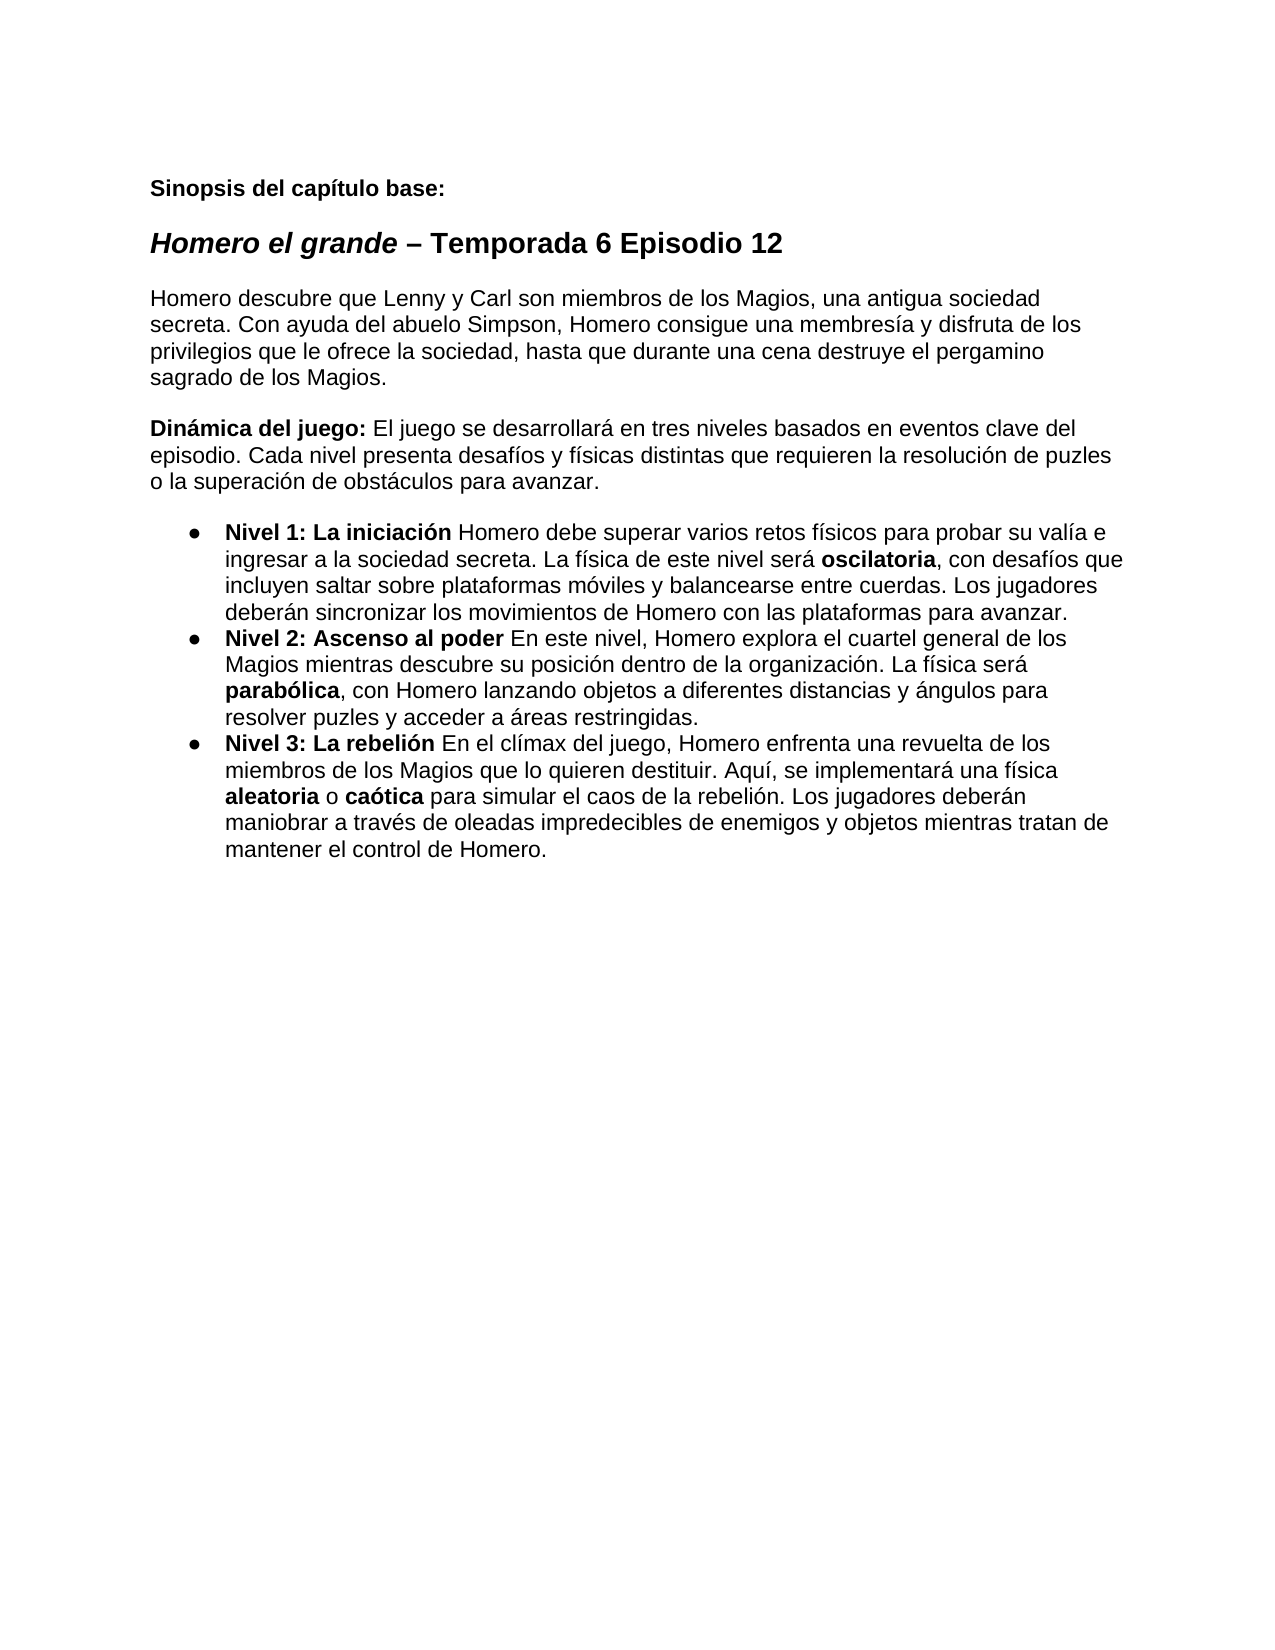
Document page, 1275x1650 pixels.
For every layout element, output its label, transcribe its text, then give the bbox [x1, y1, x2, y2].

list Nivel 2: Ascenso al poder En este nivel, Homero explora el cuartel general de los Magios mientras descubre su posición dentro de la organización. La física será parabólica, con Homero lanzando objetos a diferentes distancias y ángulos para resolver puzles y acceder a áreas restringidas. [187, 625, 1125, 730]
list Nivel 3: La rebelión En el clímax del juego, Homero enfrenta una revuelta de los miembros de los Magios que lo quieren destituir. Aquí, se implementará una física aleatoria o caótica para simular el caos de la rebelión. Los jugadores deberán maniobrar a través de oleadas impredecibles de enemigos y objetos mientras tratan de mantener el control de Homero. [187, 730, 1125, 862]
text Sinopsis del capítulo base: [150, 175, 1125, 201]
text Homero descubre que Lenny y Carl son miembros de los Magios, una antigua sociedad secreta. Con ayuda del abuelo Simpson, Homero consigue una membresía y disfruta de los privilegios que le ofrece la sociedad, hasta que durante una cena destruye el pergamino sagrado de los Magios. [150, 285, 1125, 390]
text Homero el grande – Temporada 6 Episodio 12 [150, 226, 1125, 260]
list Nivel 1: La iniciación Homero debe superar varios retos físicos para probar su valía e ingresar a la sociedad secreta. La física de este nivel será oscilatoria, con desafíos que incluyen saltar sobre plataformas móviles y balancearse entre cuerdas. Los jugadores deberán sincronizar los movimientos de Homero con las plataformas para avanzar. [187, 519, 1125, 625]
text Dinámica del juego: El juego se desarrollará en tres niveles basados en eventos clave del episodio. Cada nivel presenta desafíos y físicas distintas que requieren la resolución de puzles o la superación de obstáculos para avanzar. [150, 415, 1125, 494]
